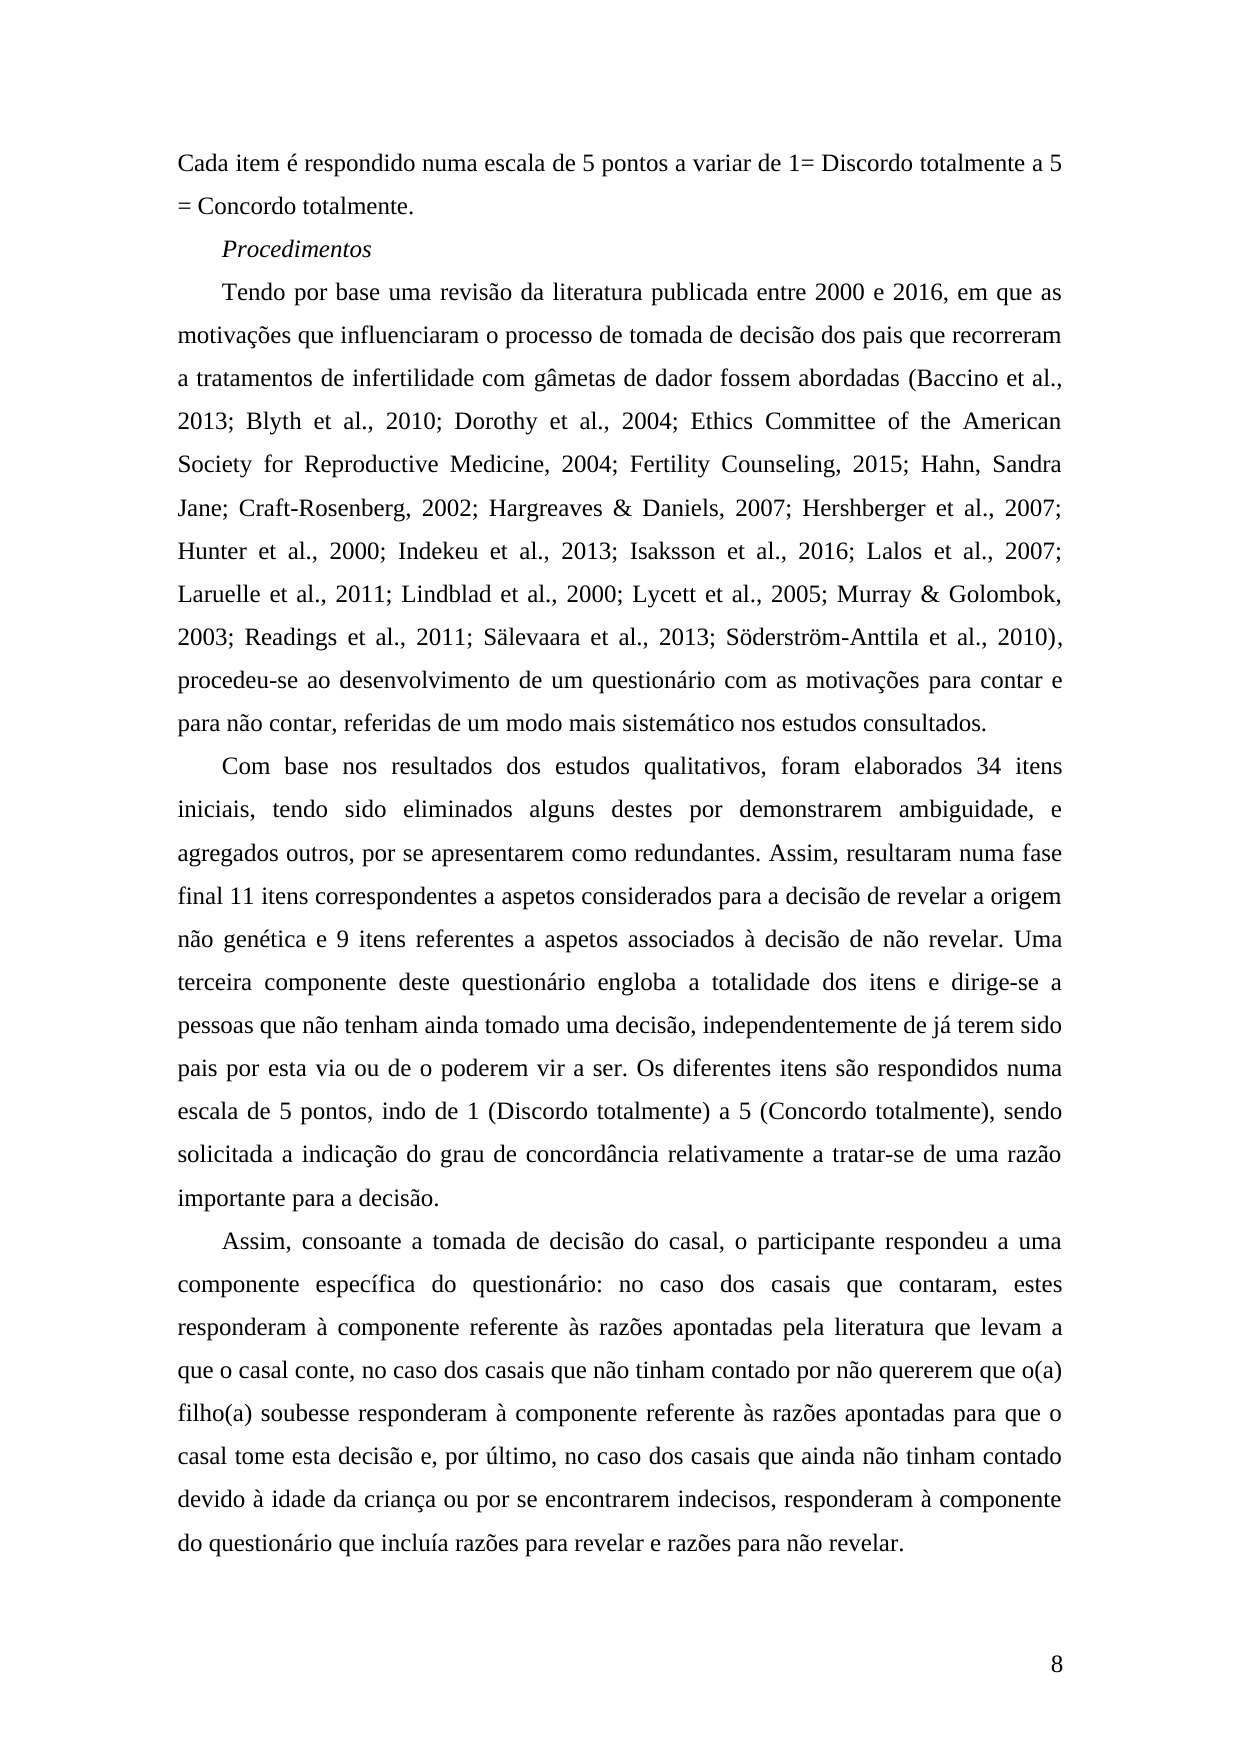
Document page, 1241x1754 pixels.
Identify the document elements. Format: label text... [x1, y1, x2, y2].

text Assim, consoante a tomada de decisão do casal, o participante respondeu a uma componente específica do questionário: no caso dos casais que contaram, estes responderam à componente referente às razões apontadas pela literatura que levam a que o casal conte, no caso dos casais que não tinham contado por não quererem que o(a) filho(a) soubesse responderam à componente referente às razões apontadas para que o casal tome esta decisão e, por último, no caso dos casais que ainda não tinham contado devido à idade da criança ou por se encontrarem indecisos, responderam à componente do questionário que incluía razões para revelar e razões para não revelar. [177, 1226, 1063, 1556]
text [177, 148, 1063, 219]
text Tendo por base uma revisão da literatura publicada entre 2000 e 2016, em que as motivações que influenciaram o processo de tomada de decisão dos pais que recorreram a tratamentos de infertilidade com gâmetas de dador fossem abordadas (Baccino et al., 2013; Blyth et al., 2010; Dorothy et al., 2004; Ethics Committee of the American Society for Reproductive Medicine, 2004; Fertility Counseling, 2015; Hahn, Sandra Jane; Craft-Rosenberg, 2002; Hargreaves & Daniels, 2007; Hershberger et al., 2007; Hunter et al., 2000; Indekeu et al., 2013; Isaksson et al., 2016; Lalos et al., 2007; Laruelle et al., 2011; Lindblad et al., 2000; Lycett et al., 2005; Murray & Golombok, 2003; Readings et al., 2011; Sälevaara et al., 2013; Söderström-Anttila et al., 2010), procedeu-se ao desenvolvimento de um questionário com as motivações para contar e para não contar, referidas de um modo mais sistemático nos estudos consultados. [177, 277, 1063, 737]
text Procedimentos [177, 234, 1063, 263]
text Com base nos resultados dos estudos qualitativos, foram elaborados 34 itens iniciais, tendo sido eliminados alguns destes por demonstrarem ambiguidade, e agregados outros, por se apresentarem como redundantes. Assim, resultaram numa fase final 11 itens correspondentes a aspetos considerados para a decisão de revelar a origem não genética e 9 itens referentes a aspetos associados à decisão de não revelar. Uma terceira componente deste questionário engloba a totalidade dos itens e dirige-se a pessoas que não tenham ainda tomado uma decisão, independentemente de já terem sido pais por esta via ou de o poderem vir a ser. Os diferentes itens são respondidos numa escala de 5 pontos, indo de 1 (Discordo totalmente) a 5 (Concordo totalmente), sendo solicitada a indicação do grau de concordância relativamente a tratar-se de uma razão importante para a decisão. [177, 751, 1063, 1211]
